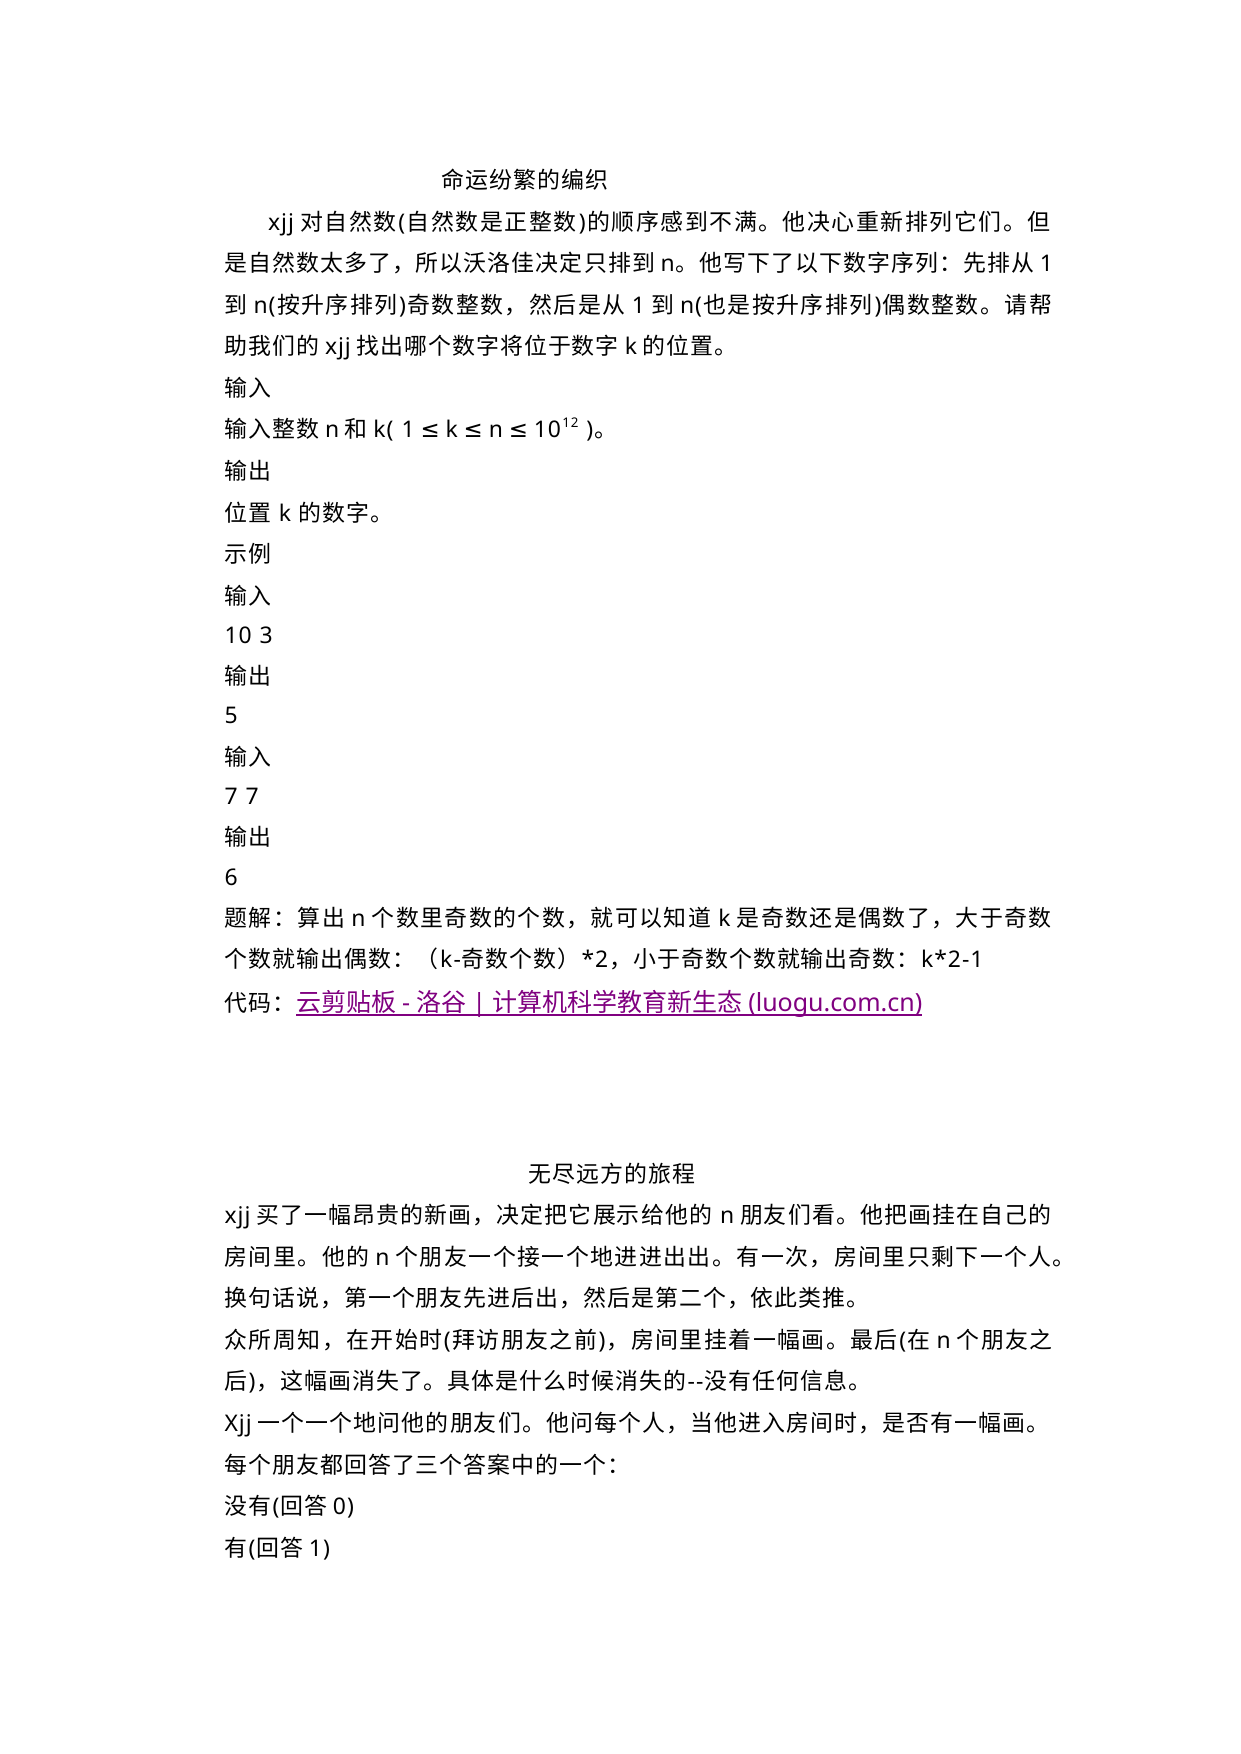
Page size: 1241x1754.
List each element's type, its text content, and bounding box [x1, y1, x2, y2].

list 输入 [224, 370, 1053, 403]
list 无尽远方的旅程 [224, 1156, 1053, 1189]
list xjj对自然数(自然数是正整数)的顺序感到不满。他决心重新排列它们。但是自然数太多了，所以沃洛佳决定只排到n。他写下了以下数字序列：先排从1到n(按升序排列)奇数整数，然后是从1到n(也是按升序排列)偶数整数。请帮助我们的xjj找出哪个数字将位于数字k的位置。 [224, 203, 1053, 361]
list 输出 [224, 658, 1053, 691]
list xjj买了一幅昂贵的新画，决定把它展示给他的n朋友们看。他把画挂在自己的房间里。他的n个朋友一个接一个地进进出出。有一次，房间里只剩下一个人。换句话说，第一个朋友先进后出，然后是第二个，依此类推。 [224, 1197, 1053, 1313]
list 代码：云剪贴板 - 洛谷 | 计算机科学教育新生态 (luogu.com.cn) [224, 983, 1053, 1019]
list 没有(回答0) [224, 1488, 1053, 1521]
list 输入 [224, 577, 1053, 611]
list 6 [224, 861, 1053, 892]
list 位置 k 的数字。 [224, 494, 1053, 528]
list 7 7 [224, 780, 1053, 811]
list 示例 [224, 536, 1053, 569]
list Xjj一个一个地问他的朋友们。他问每个人，当他进入房间时，是否有一幅画。每个朋友都回答了三个答案中的一个： [224, 1405, 1053, 1480]
list 输入整数n和k( 1 ≤ k ≤ n ≤ 1012 )。 [224, 411, 1053, 444]
list 有(回答1) [224, 1529, 1053, 1563]
list 输入 [224, 738, 1053, 772]
list 5 [224, 699, 1053, 731]
list 输出 [224, 819, 1053, 852]
list 命运纷繁的编织 [224, 162, 1053, 195]
list 题解：算出n个数里奇数的个数，就可以知道k是奇数还是偶数了，大于奇数个数就输出偶数：（k-奇数个数）*2，小于奇数个数就输出奇数：k*2-1 [224, 899, 1053, 974]
list 10 3 [224, 619, 1053, 650]
list 输出 [224, 453, 1053, 486]
list 众所周知，在开始时(拜访朋友之前)，房间里挂着一幅画。最后(在n个朋友之后)，这幅画消失了。具体是什么时候消失的--没有任何信息。 [224, 1322, 1053, 1397]
